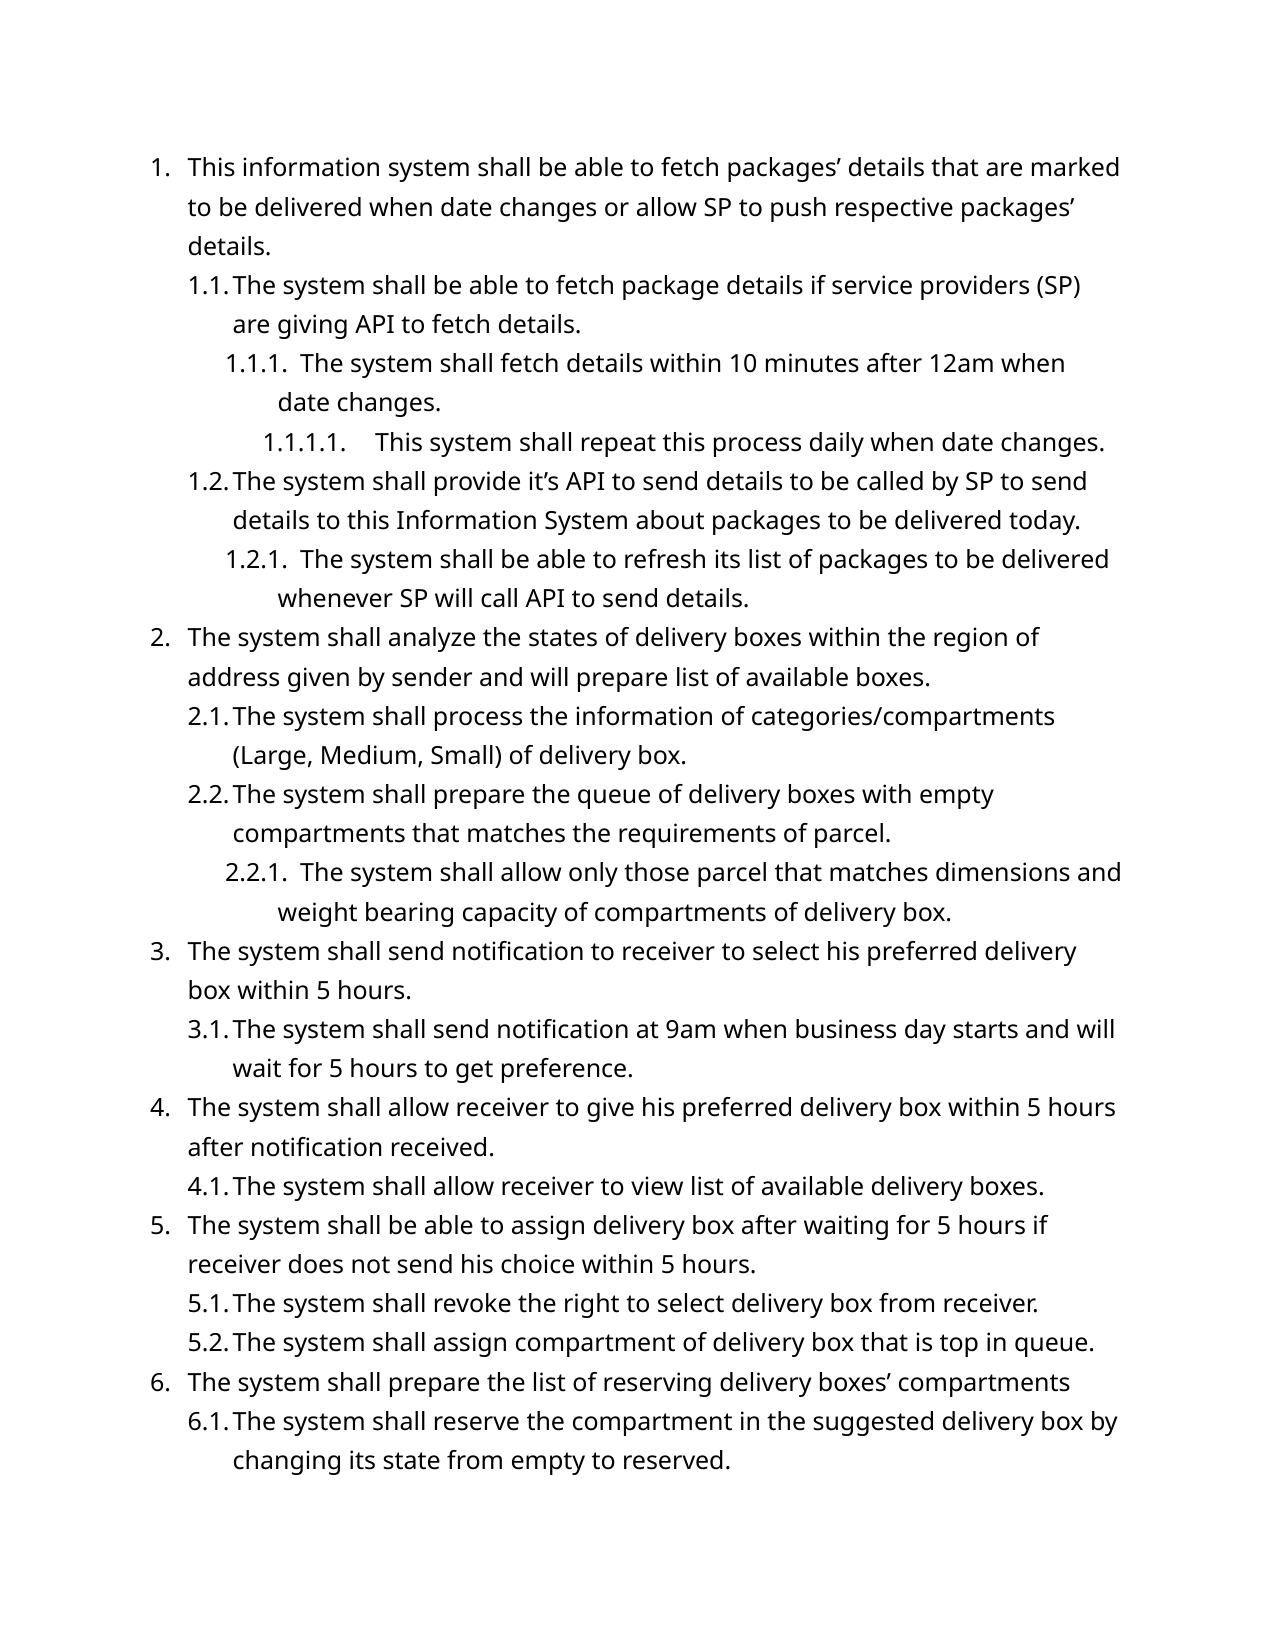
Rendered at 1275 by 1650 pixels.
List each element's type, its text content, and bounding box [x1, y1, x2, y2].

list The system shall prepare the list of reserving delivery boxes’ compartments [150, 1364, 1125, 1398]
list The system shall fetch details within 10 minutes after 12am when date changes. [225, 346, 1125, 419]
list The system shall allow receiver to give his preferred delivery box within 5 hours after notification received. [150, 1090, 1125, 1163]
list This system shall repeat this process daily when date changes. [262, 424, 1125, 458]
list The system shall allow only those parcel that matches dimensions and weight bearing capacity of compartments of delivery box. [225, 855, 1125, 928]
list The system shall allow receiver to view list of available delivery boxes. [187, 1168, 1125, 1202]
list The system shall be able to assign delivery box after waiting for 5 hours if receiver does not send his choice within 5 hours. [150, 1207, 1125, 1281]
list This information system shall be able to fetch packages’ details that are marked to be delivered when date changes or allow SP to push respective packages’ details. [150, 150, 1125, 262]
list The system shall send notification to receiver to select his preferred delivery box within 5 hours. [150, 933, 1125, 1007]
list The system shall prepare the queue of delivery boxes with empty compartments that matches the requirements of parcel. [187, 777, 1125, 850]
list The system shall send notification at 9am when business day starts and will wait for 5 hours to get preference. [187, 1012, 1125, 1085]
list The system shall be able to fetch package details if service providers (SP) are giving API to fetch details. [187, 267, 1125, 341]
list The system shall provide it’s API to send details to be called by SP to send details to this Information System about packages to be delivered today. [187, 463, 1125, 537]
list The system shall reserve the compartment in the suggested delivery box by changing its state from empty to reserved. [187, 1403, 1125, 1477]
list The system shall revoke the right to select delivery box from receiver. [187, 1286, 1125, 1320]
list The system shall analyze the states of delivery boxes within the region of address given by sender and will prepare list of available boxes. [150, 620, 1125, 693]
list The system shall be able to refresh its list of packages to be delivered whenever SP will call API to send details. [225, 542, 1125, 615]
list The system shall assign compartment of delivery box that is top in queue. [187, 1325, 1125, 1359]
list The system shall process the information of categories/compartments (Large, Medium, Small) of delivery box. [187, 698, 1125, 772]
